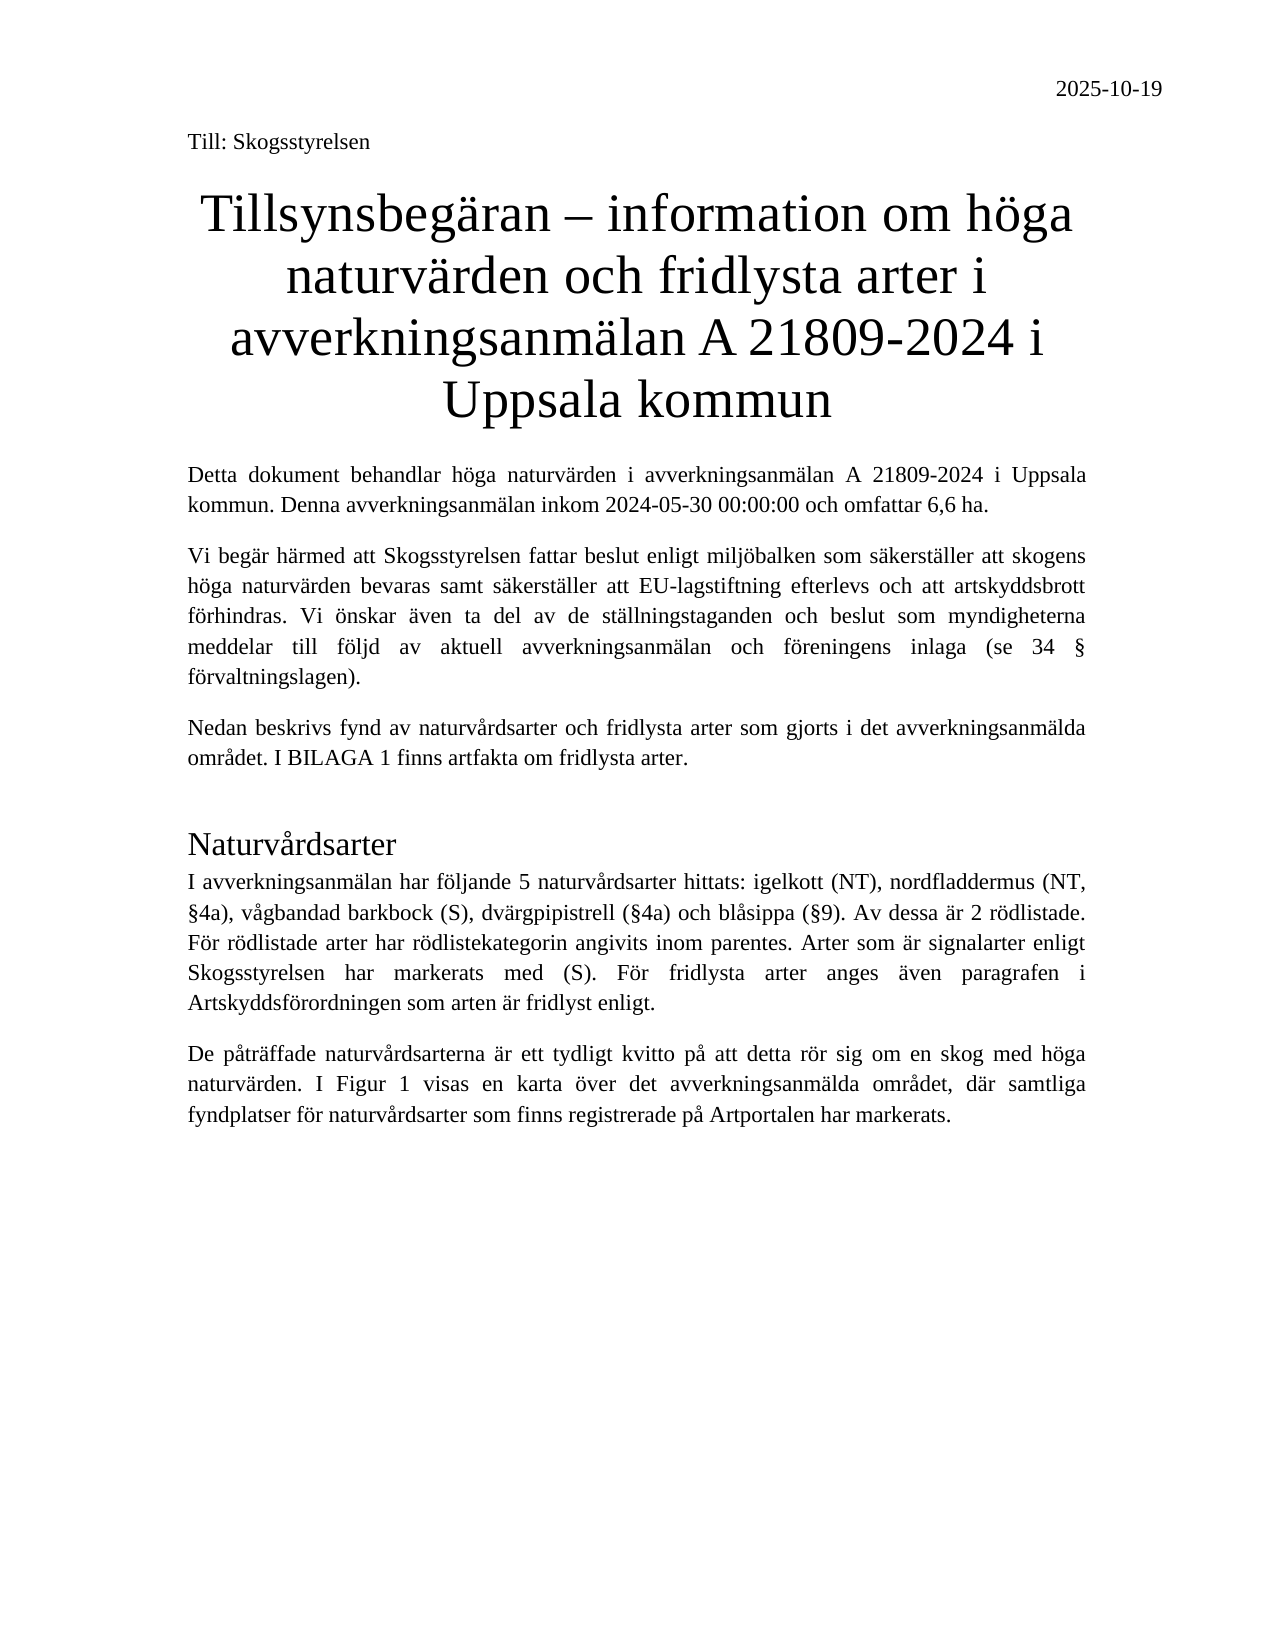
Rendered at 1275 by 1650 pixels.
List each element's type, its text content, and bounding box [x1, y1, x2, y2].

text I avverkningsanmälan har följande 5 naturvårdsarter hittats: igelkott (NT), nordfladdermus (NT, §4a), vågbandad barkbock (S), dvärgpipistrell (§4a) och blåsippa (§9). Av dessa är 2 rödlistade. För rödlistade arter har rödlistekategorin angivits inom parentes. Arter som är signalarter enligt Skogsstyrelsen har markerats med (S). För fridlysta arter anges även paragrafen i Artskyddsförordningen som arten är fridlyst enligt. [187, 868, 1087, 1016]
title Tillsynsbegäran – information om höga naturvärden och fridlysta arter i avverkningsanmälan A 21809-2024 i Uppsala kommun [187, 180, 1087, 429]
text Detta dokument behandlar höga naturvärden i avverkningsanmälan A 21809-2024 i Uppsala kommun. Denna avverkningsanmälan inkom 2024-05-30 00:00:00 och omfattar 6,6 ha. [187, 461, 1087, 517]
text Nedan beskrivs fynd av naturvårdsarter och fridlysta arter som gjorts i det avverkningsanmälda området. I BILAGA 1 finns artfakta om fridlysta arter. [187, 714, 1087, 771]
subtitle Naturvårdsarter [187, 824, 1087, 863]
text Vi begär härmed att Skogsstyrelsen fattar beslut enligt miljöbalken som säkerställer att skogens höga naturvärden bevaras samt säkerställer att EU-lagstiftning efterlevs och att artskyddsbrott förhindras. Vi önskar även ta del av de ställningstaganden och beslut som myndigheterna meddelar till följd av aktuell avverkningsanmälan och föreningens inlaga (se 34 § förvaltningslagen). [187, 542, 1087, 689]
text De påträffade naturvårdsarterna är ett tydligt kvitto på att detta rör sig om en skog med höga naturvärden. I Figur 1 visas en karta över det avverkningsanmälda området, där samtliga fyndplatser för naturvårdsarter som finns registrerade på Artportalen har markerats. [187, 1040, 1087, 1127]
